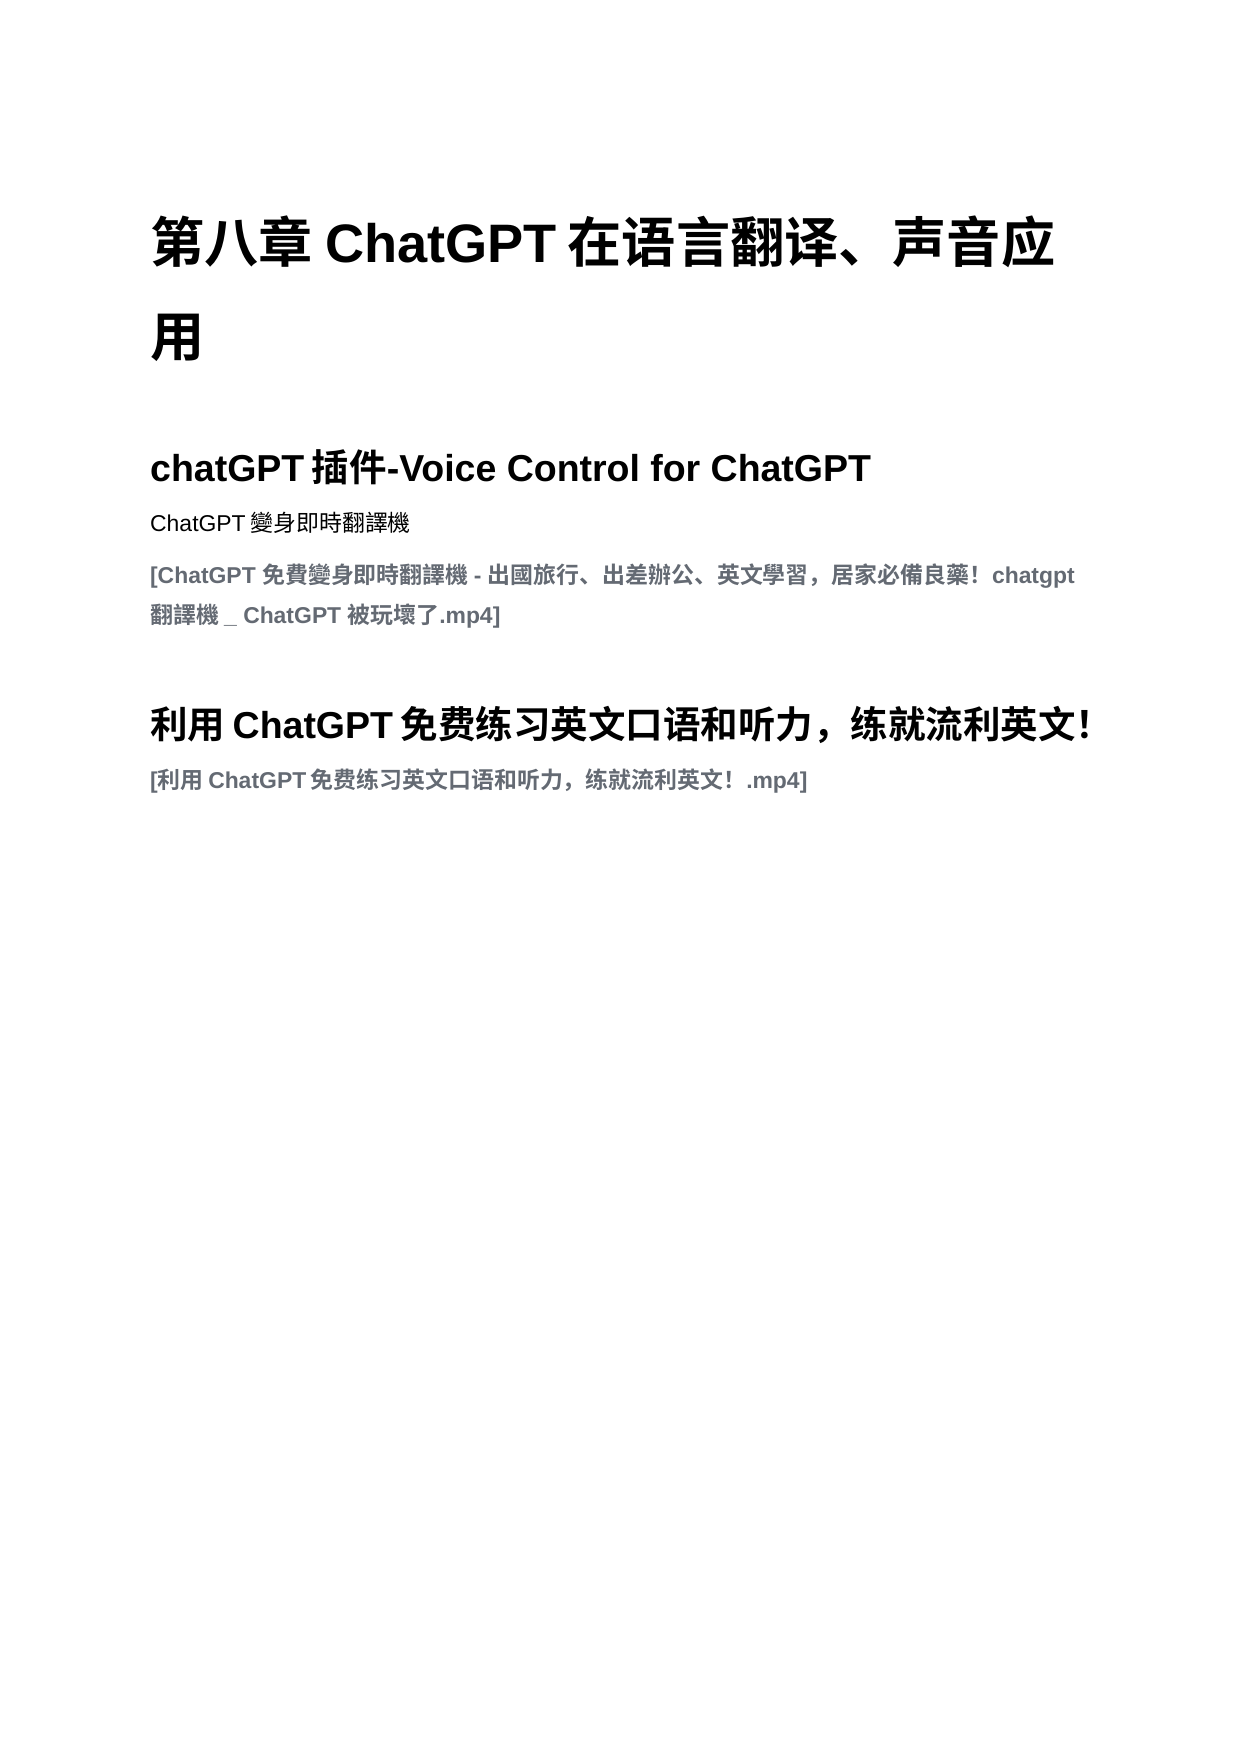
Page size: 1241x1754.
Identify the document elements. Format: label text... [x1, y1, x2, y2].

text ChatGPT變身即時翻譯機 [150, 505, 1090, 538]
text [利用ChatGPT免费练习英文口语和听力，练就流利英文！.mp4] [150, 762, 1090, 795]
text 第八章 ChatGPT在语言翻译、声音应用 [150, 200, 1090, 372]
text [ChatGPT 免費變身即時翻譯機 - 出國旅行、出差辦公、英文學習，居家必備良藥！chatgpt翻譯機 _ ChatGPT 被玩壞了.mp4] [150, 557, 1090, 630]
